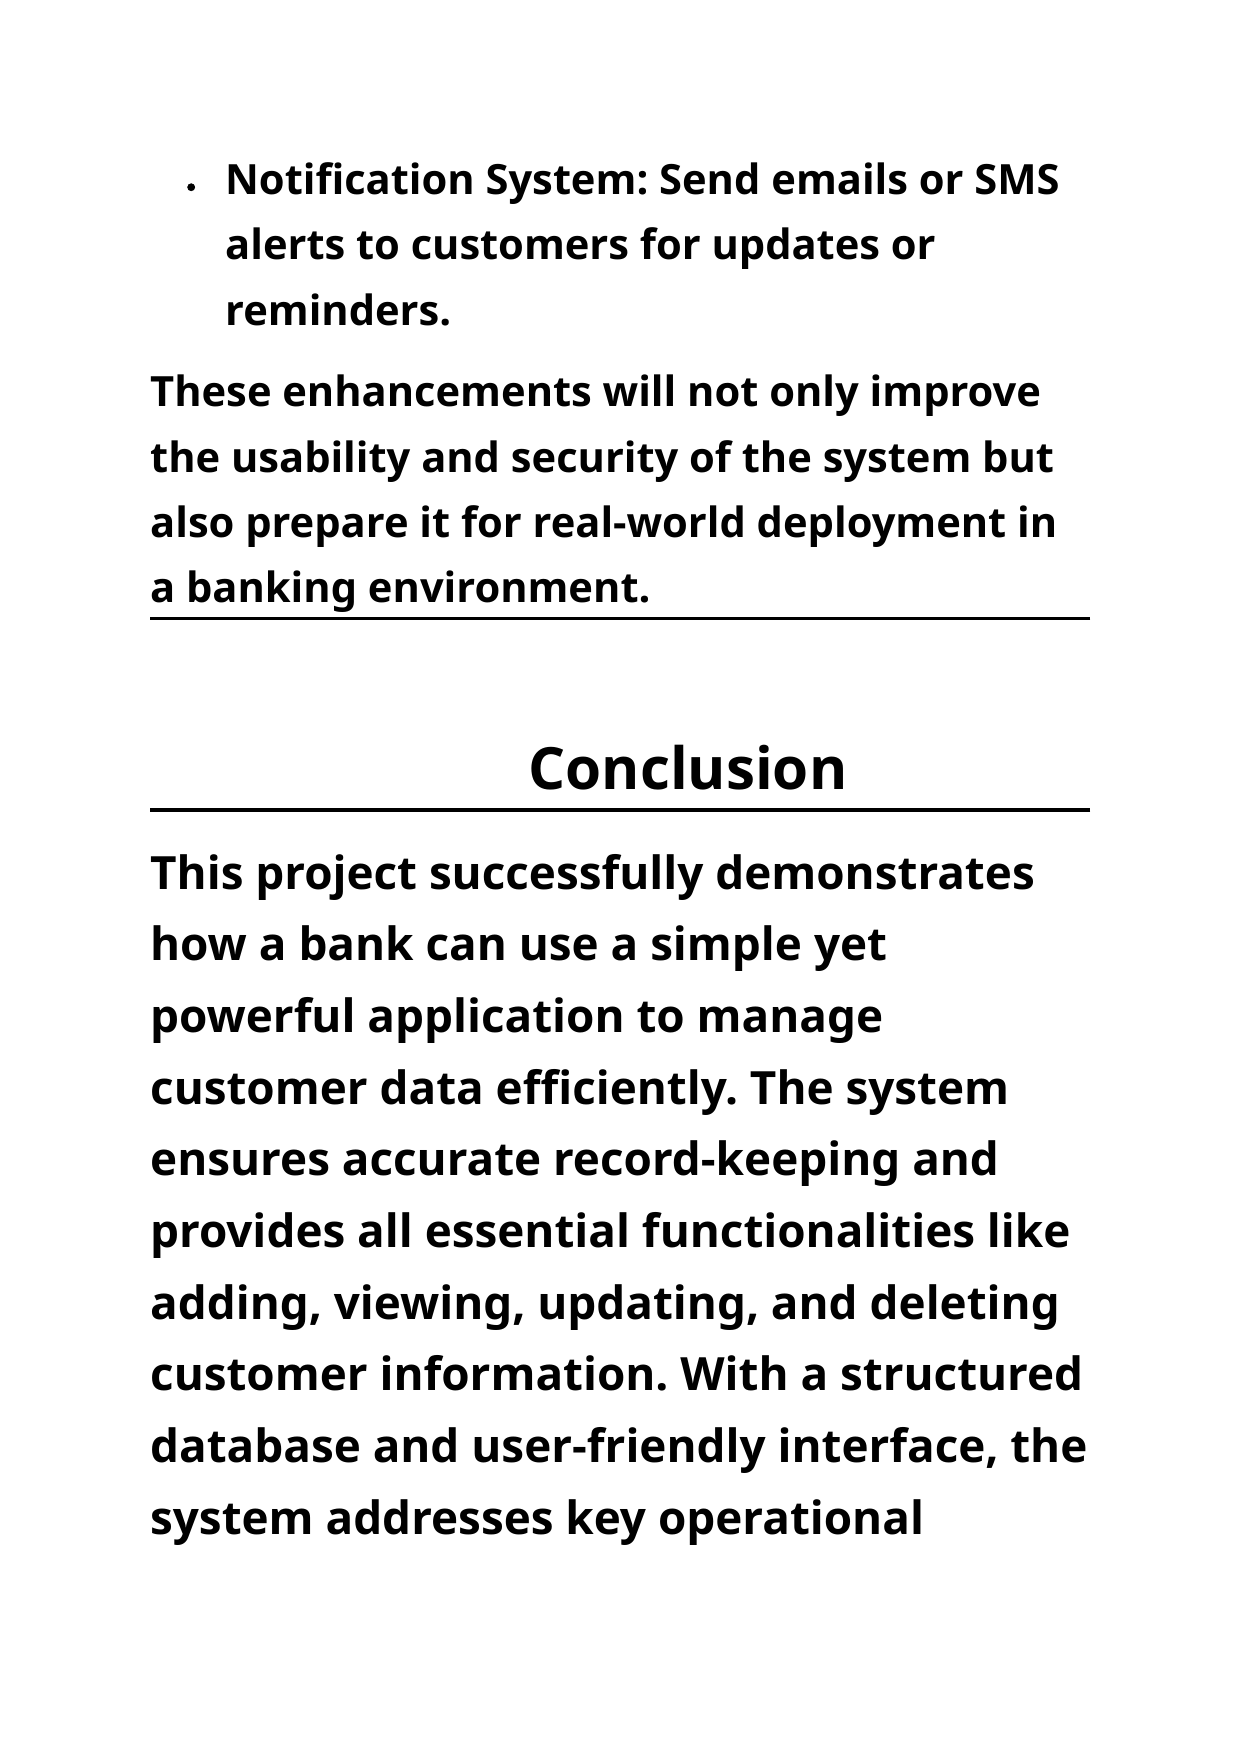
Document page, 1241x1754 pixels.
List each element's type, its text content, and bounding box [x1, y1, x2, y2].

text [150, 840, 1090, 1547]
text Conclusion [150, 727, 1090, 808]
list Notification System: Send emails or SMS alerts to customers for updates or reminders. [187, 150, 1090, 337]
text These enhancements will not only improve the usability and security of the system but also prepare it for real-world deployment in a banking environment. [150, 362, 1090, 617]
